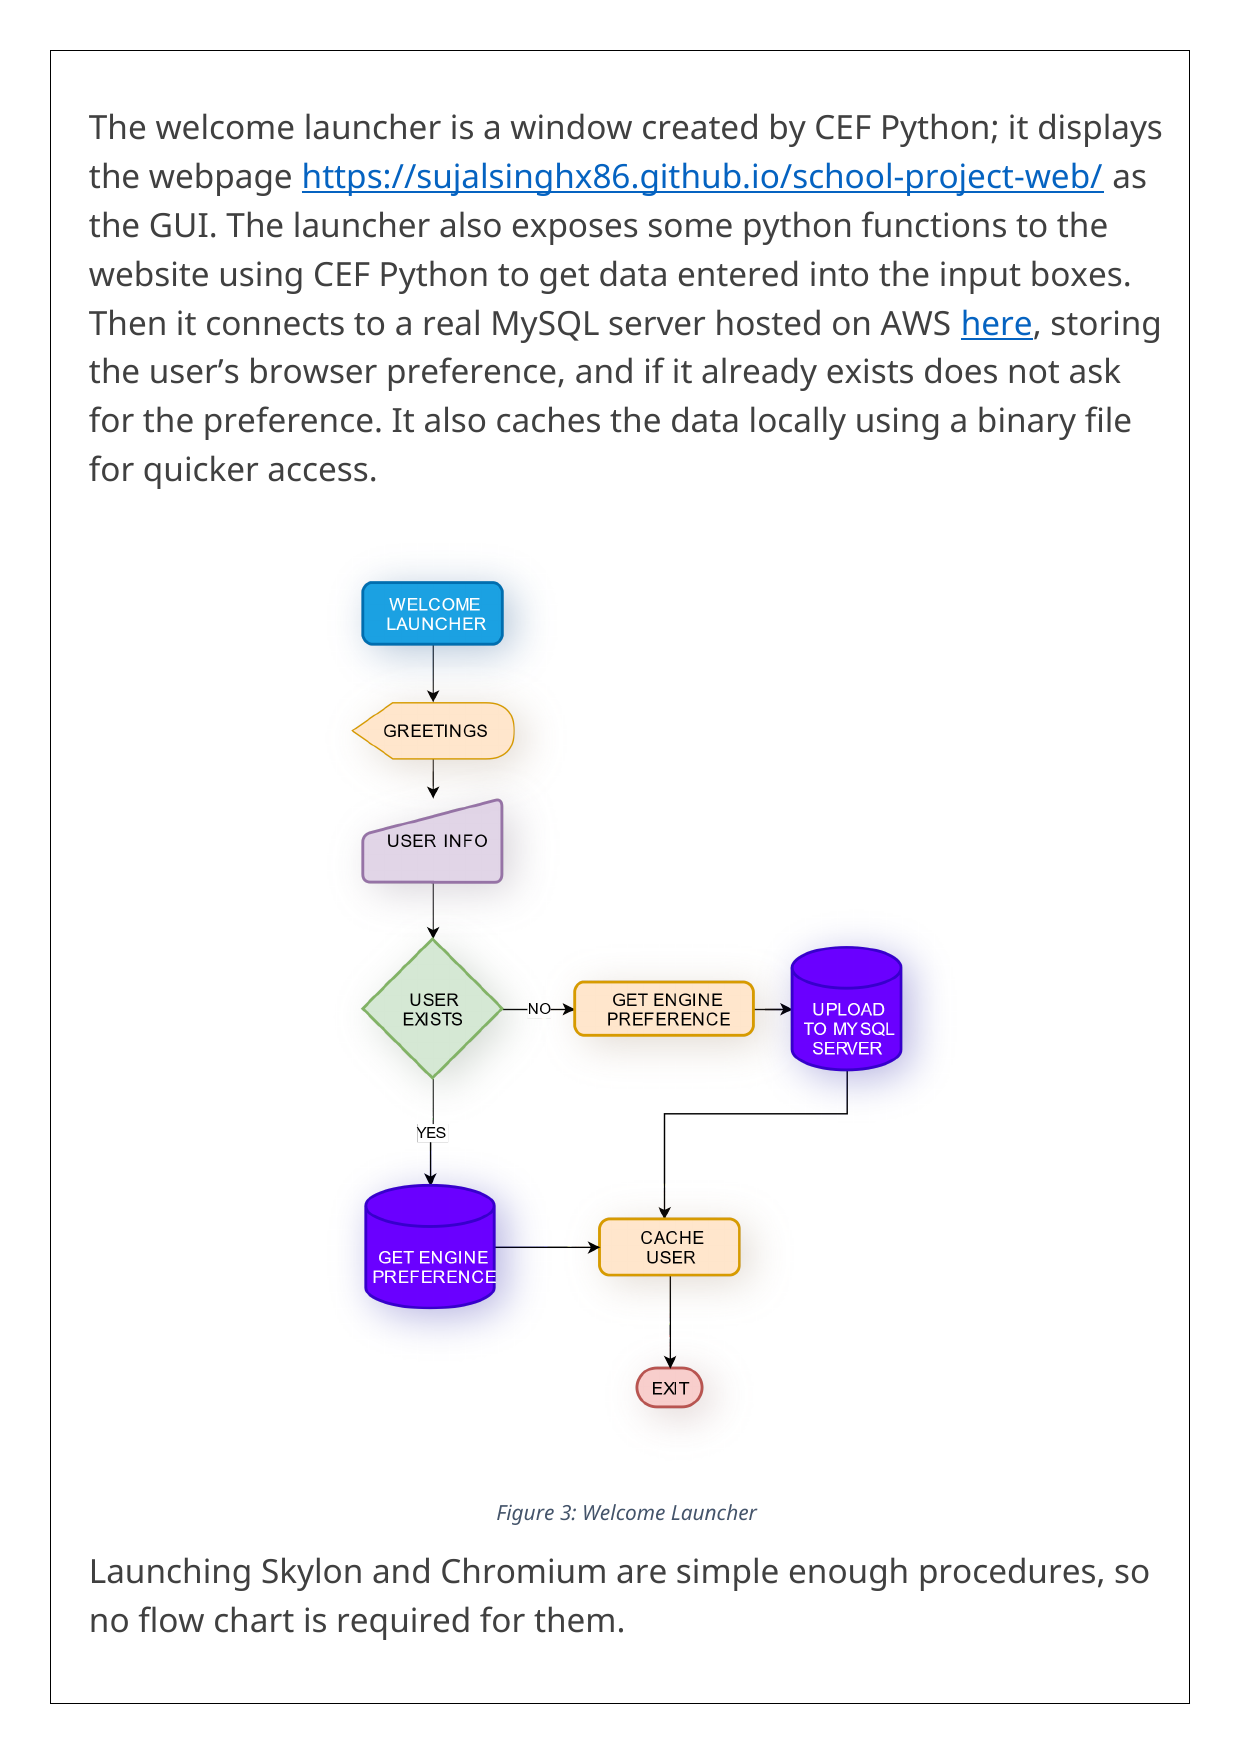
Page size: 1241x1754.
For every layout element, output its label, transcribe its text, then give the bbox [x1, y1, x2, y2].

text The welcome launcher is a window created by CEF Python; it displays the webpage https://sujalsinghx86.github.io/school-project-web/ as the GUI. The launcher also exposes some python functions to the website using CEF Python to get data entered into the input boxes. Then it connects to a real MySQL server hosted on AWS here, storing the user’s browser preference, and if it already exists does not ask for the preference. It also caches the data locally using a binary file for quicker access. [89, 103, 1167, 492]
picture [288, 511, 967, 1480]
text Figure 3: Welcome Launcher [89, 1498, 1167, 1527]
text Launching Skylon and Chromium are simple enough procedures, so no flow chart is required for them. [89, 1548, 1167, 1642]
